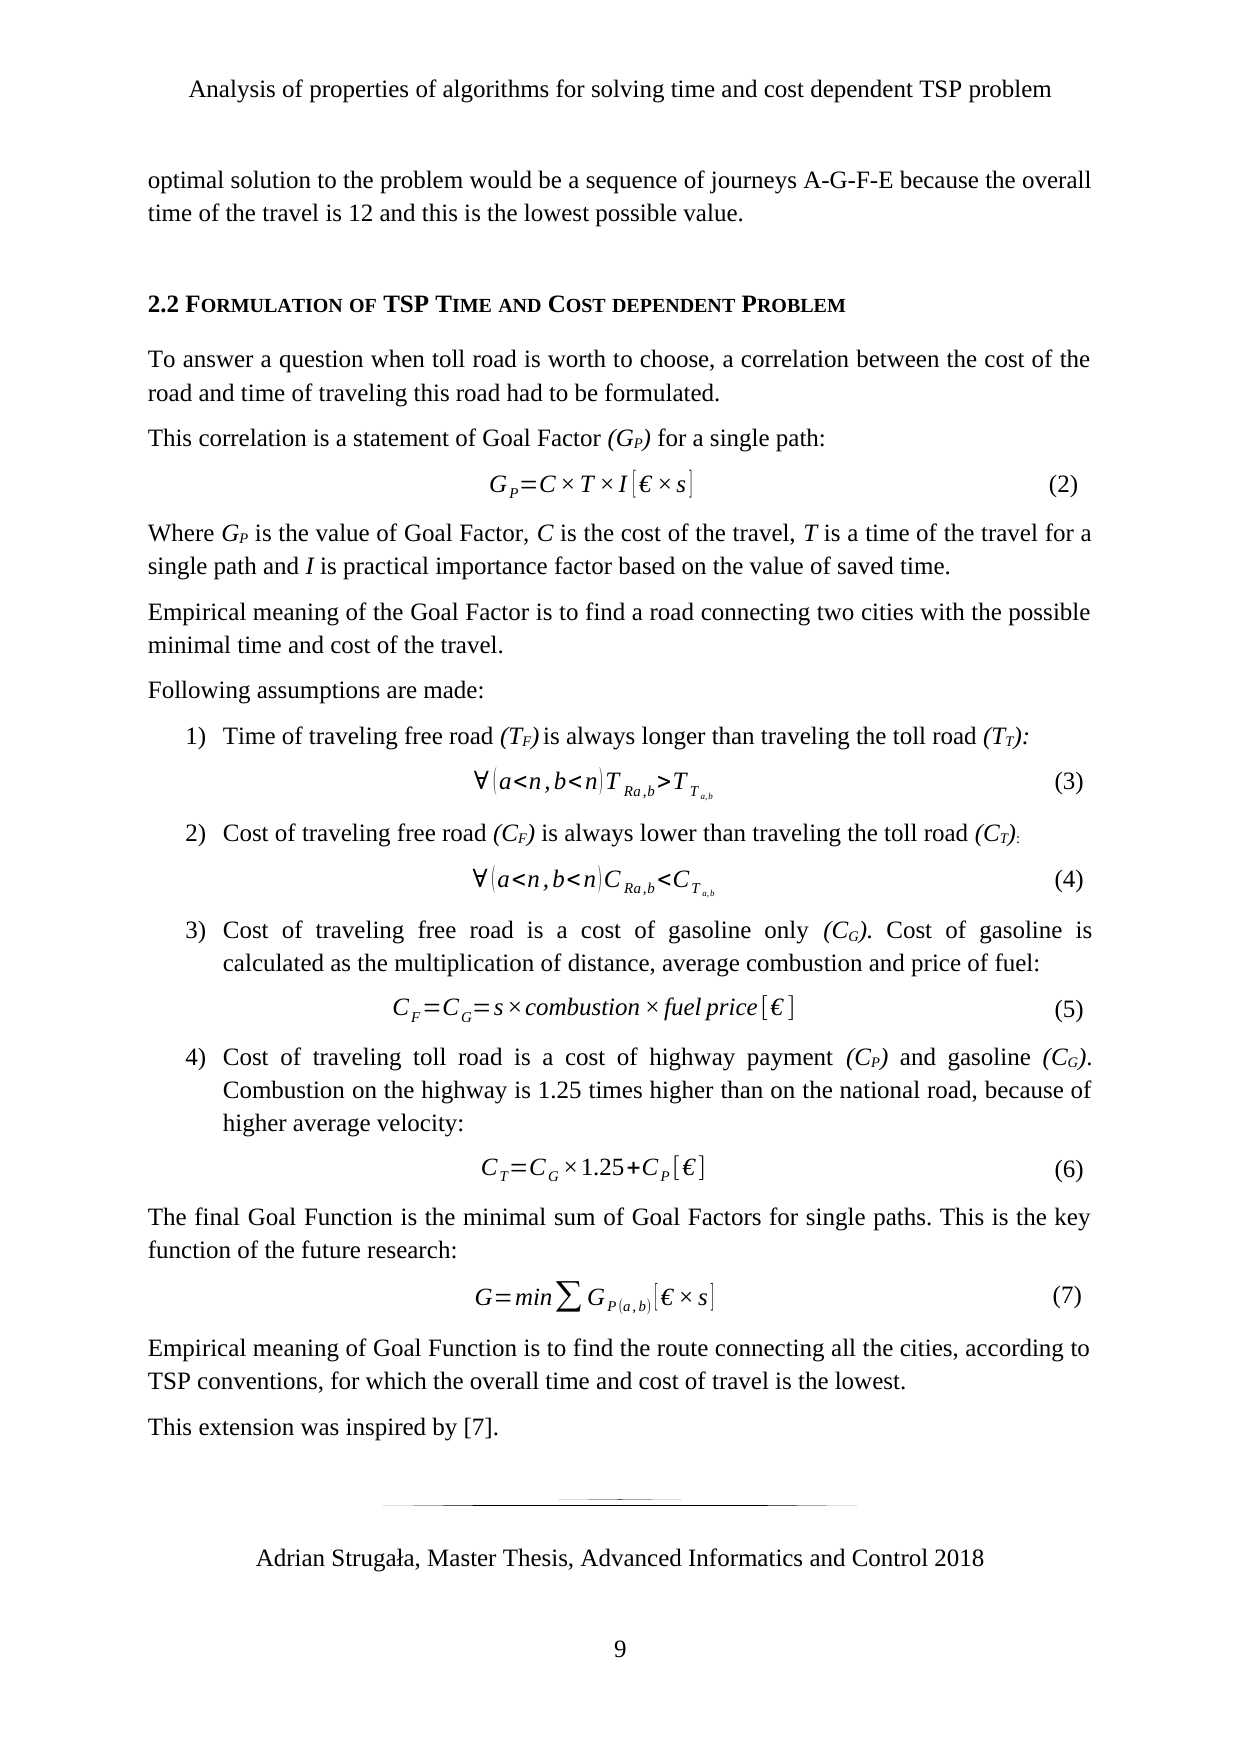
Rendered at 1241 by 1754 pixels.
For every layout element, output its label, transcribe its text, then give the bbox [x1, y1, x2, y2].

table_header [148, 766, 1038, 818]
table_header (7) [1041, 1280, 1093, 1333]
text This correlation is a statement of Goal Factor (GP) for a single path: [148, 423, 1092, 452]
table_header (4) [1038, 864, 1094, 915]
text Empirical meaning of Goal Function is to find the route connecting all the cities, according to TSP conventions, for which the overall time and cost of travel is the lowest. [148, 1333, 1092, 1395]
text Following assumptions are made: [148, 675, 1092, 704]
list Time of traveling free road (TF) is always longer than traveling the toll road (TT): [185, 721, 1092, 749]
list Cost of traveling free road is a cost of gasoline only (CG). Cost of gasoline is calculated as the multiplication of distance, average combustion and price of fuel: [185, 915, 1092, 977]
table_header (2) [1034, 469, 1093, 518]
table_header [148, 994, 1038, 1042]
text The final Goal Function is the minimal sum of Goal Factors for single paths. This is the key function of the future research: [148, 1202, 1092, 1263]
list Cost of traveling toll road is a cost of highway payment (CP) and gasoline (CG). Combustion on the highway is 1.25 times higher than on the national road, because of higher average velocity: [185, 1042, 1092, 1137]
table_header [148, 1280, 1041, 1333]
text Empirical meaning of the Goal Factor is to find a road connecting two cities with the possible minimal time and cost of the travel. [148, 597, 1092, 658]
text To answer a question when toll road is worth to choose, a correlation between the cost of the road and time of traveling this road had to be formulated. [148, 344, 1092, 406]
table_header (3) [1038, 766, 1094, 818]
table_header [148, 864, 1038, 915]
table_header [148, 469, 1034, 518]
subtitle 2.2 Formulation of TSP Time and Cost dependent Problem [148, 289, 1092, 318]
table_header (5) [1038, 994, 1094, 1042]
table_header (6) [1038, 1154, 1094, 1202]
text This extension was inspired by [7]. [148, 1412, 1092, 1440]
text Where GP is the value of Goal Factor, C is the cost of the travel, T is a time of the travel for a single path and I is practical importance factor based on the value of saved time. [148, 518, 1092, 580]
table_header [148, 1154, 1038, 1202]
list Cost of traveling free road (CF) is always lower than traveling the toll road (CT): [185, 818, 1092, 847]
